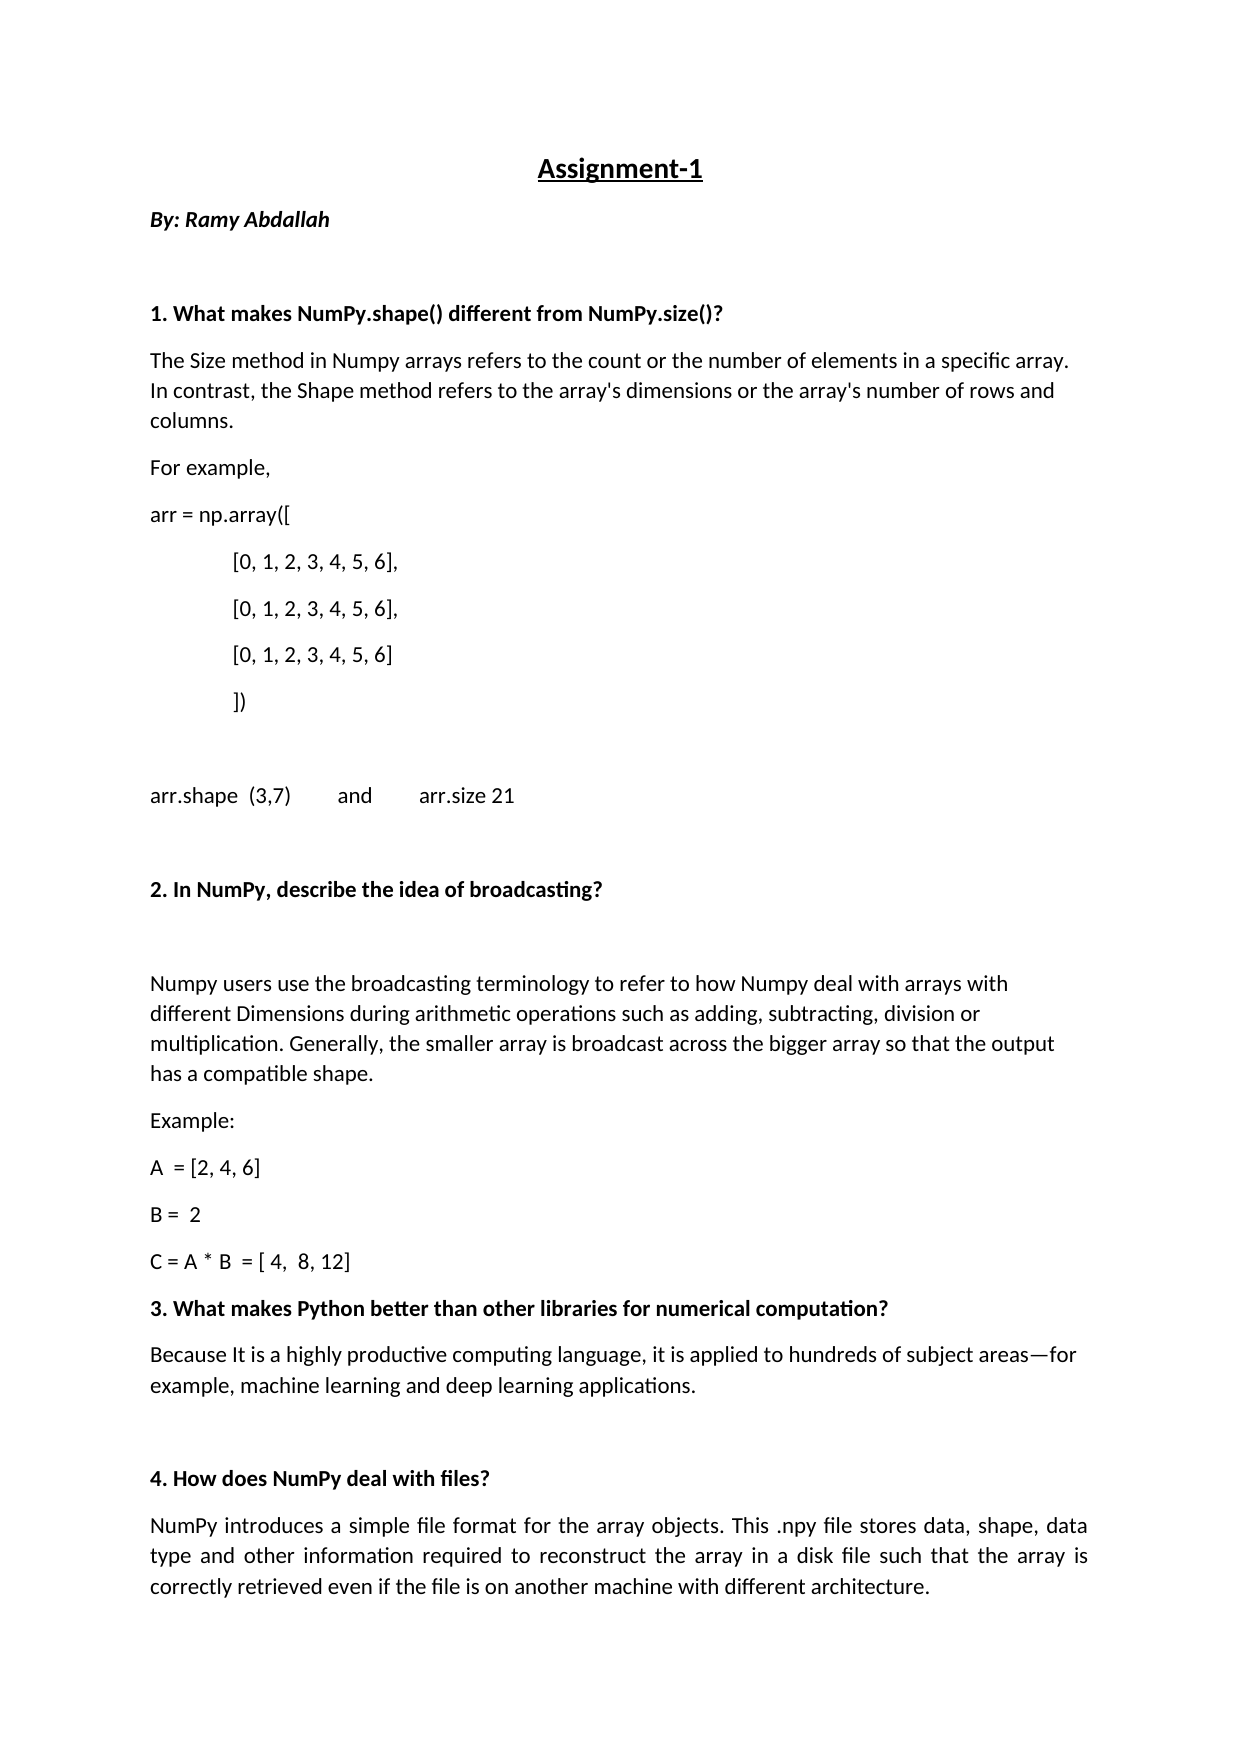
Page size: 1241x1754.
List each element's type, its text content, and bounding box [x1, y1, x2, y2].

text By: Ramy Abdallah [150, 205, 1090, 233]
text A = [2, 4, 6] [150, 1153, 1090, 1181]
text [0, 1, 2, 3, 4, 5, 6], [150, 594, 1090, 622]
text Because It is a highly productive computing language, it is applied to hundreds of subject areas—for example, machine learning and deep learning applications. [150, 1341, 1090, 1399]
text 4. How does NumPy deal with files? [150, 1464, 1090, 1492]
text arr.shape (3,7) and arr.size 21 [150, 781, 1090, 809]
text [0, 1, 2, 3, 4, 5, 6], [150, 547, 1090, 575]
text Example: [150, 1106, 1090, 1134]
text B = 2 [150, 1200, 1090, 1228]
text Numpy users use the broadcasting terminology to refer to how Numpy deal with arrays with different Dimensions during arithmetic operations such as adding, subtracting, division or multiplication. Generally, the smaller array is broadcast across the bigger array so that the output has a compatible shape. [150, 969, 1090, 1087]
text The Size method in Numpy arrays refers to the count or the number of elements in a specific array. In contrast, the Shape method refers to the array's dimensions or the array's number of rows and columns. [150, 346, 1090, 434]
text arr = np.array([ [150, 500, 1090, 528]
text ]) [150, 687, 1090, 715]
text NumPy introduces a simple file format for the array objects. This .npy file stores data, shape, data type and other information required to reconstruct the array in a disk file such that the array is correctly retrieved even if the file is on another machine with different architecture. [150, 1511, 1090, 1600]
text 2. In NumPy, describe the idea of broadcasting? [150, 875, 1090, 903]
text C = A * B = [ 4, 8, 12] [150, 1247, 1090, 1275]
text For example, [150, 453, 1090, 481]
text Assignment-1 [150, 150, 1090, 186]
text 3. What makes Python better than other libraries for numerical computation? [150, 1294, 1090, 1322]
text [0, 1, 2, 3, 4, 5, 6] [150, 641, 1090, 668]
text 1. What makes NumPy.shape() different from NumPy.size()? [150, 299, 1090, 327]
